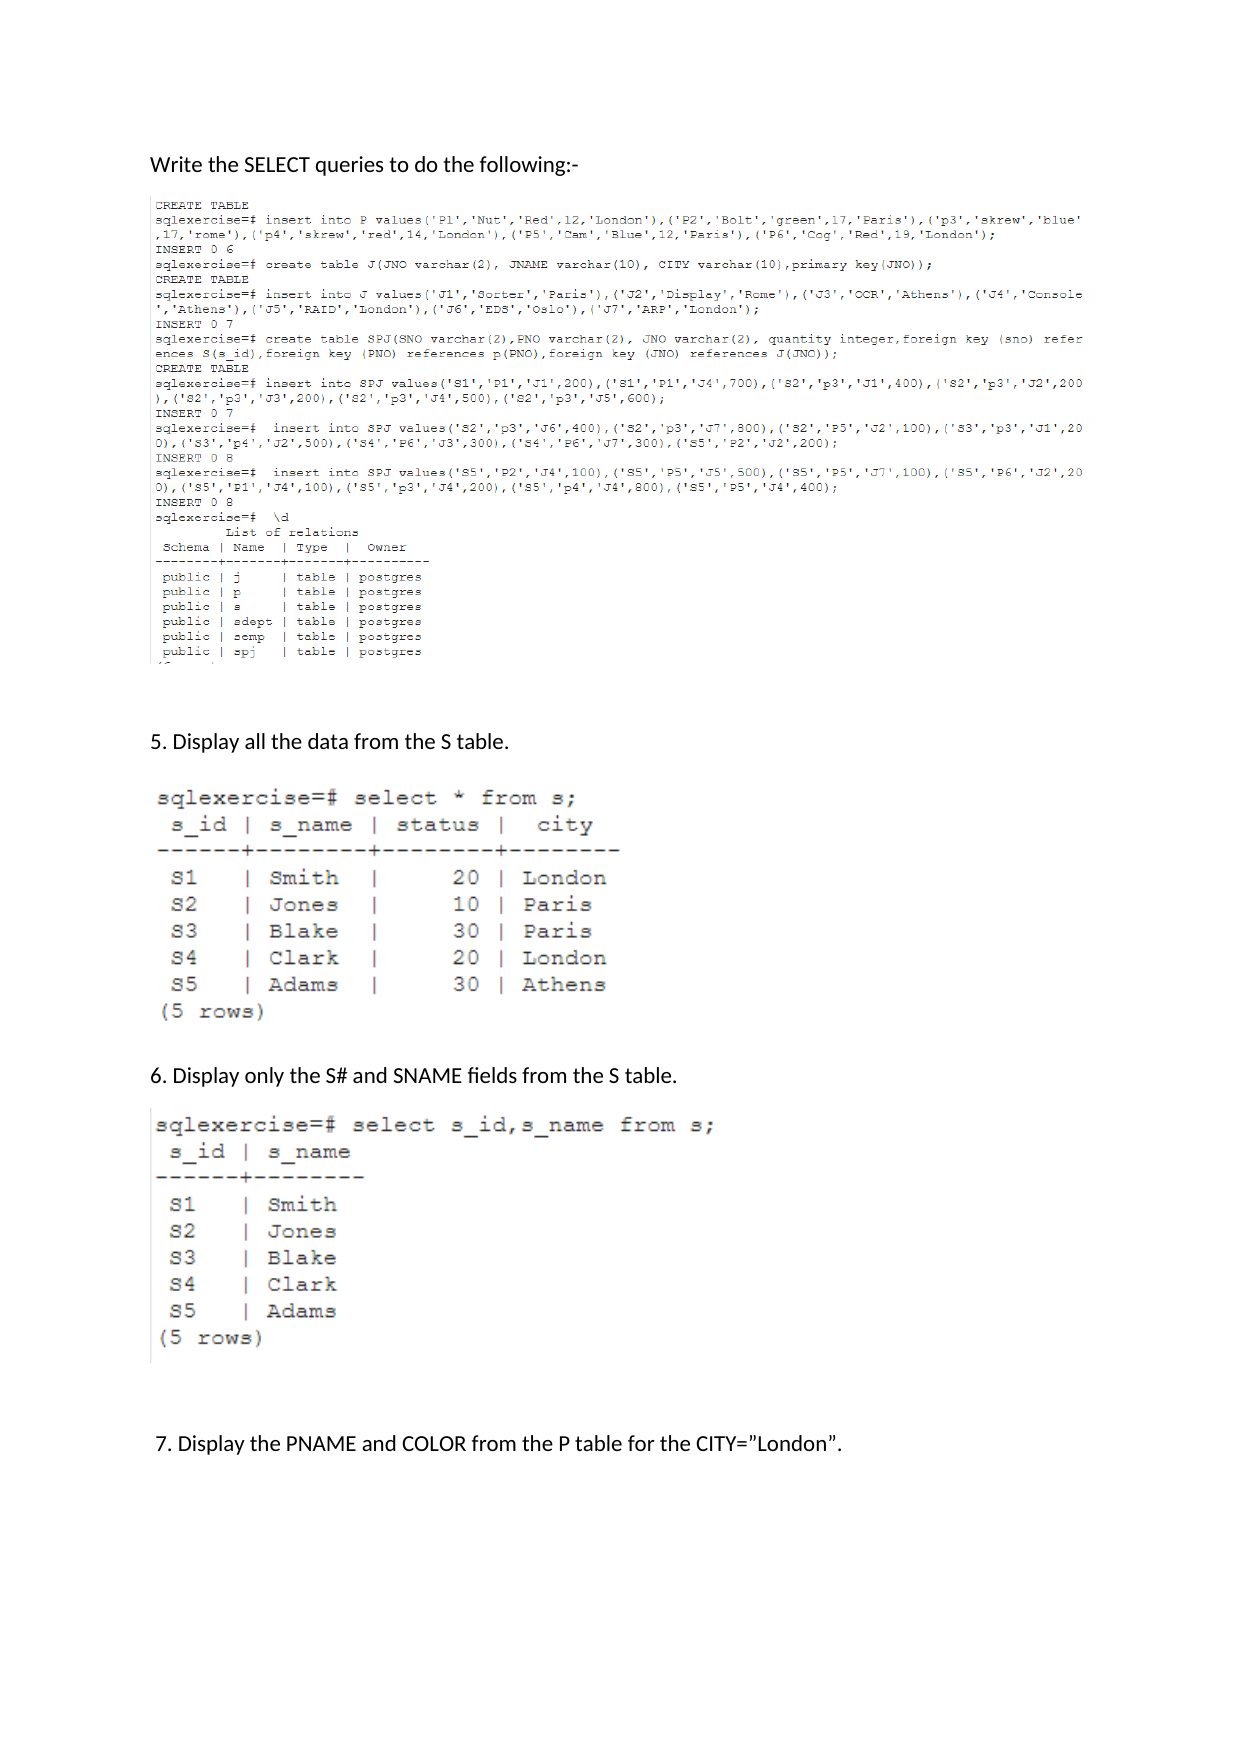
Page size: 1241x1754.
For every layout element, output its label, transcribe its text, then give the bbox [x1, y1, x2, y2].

text Write the SELECT queries to do the following:- [150, 150, 1090, 178]
text 5. Display all the data from the S table. [150, 727, 1090, 755]
picture [150, 773, 700, 1043]
picture [150, 196, 1091, 664]
text 6. Display only the S# and SNAME fields from the S table. [150, 1061, 1090, 1089]
picture [150, 1108, 916, 1363]
text 7. Display the PNAME and COLOR from the P table for the CITY=”London”. [150, 1429, 1090, 1457]
